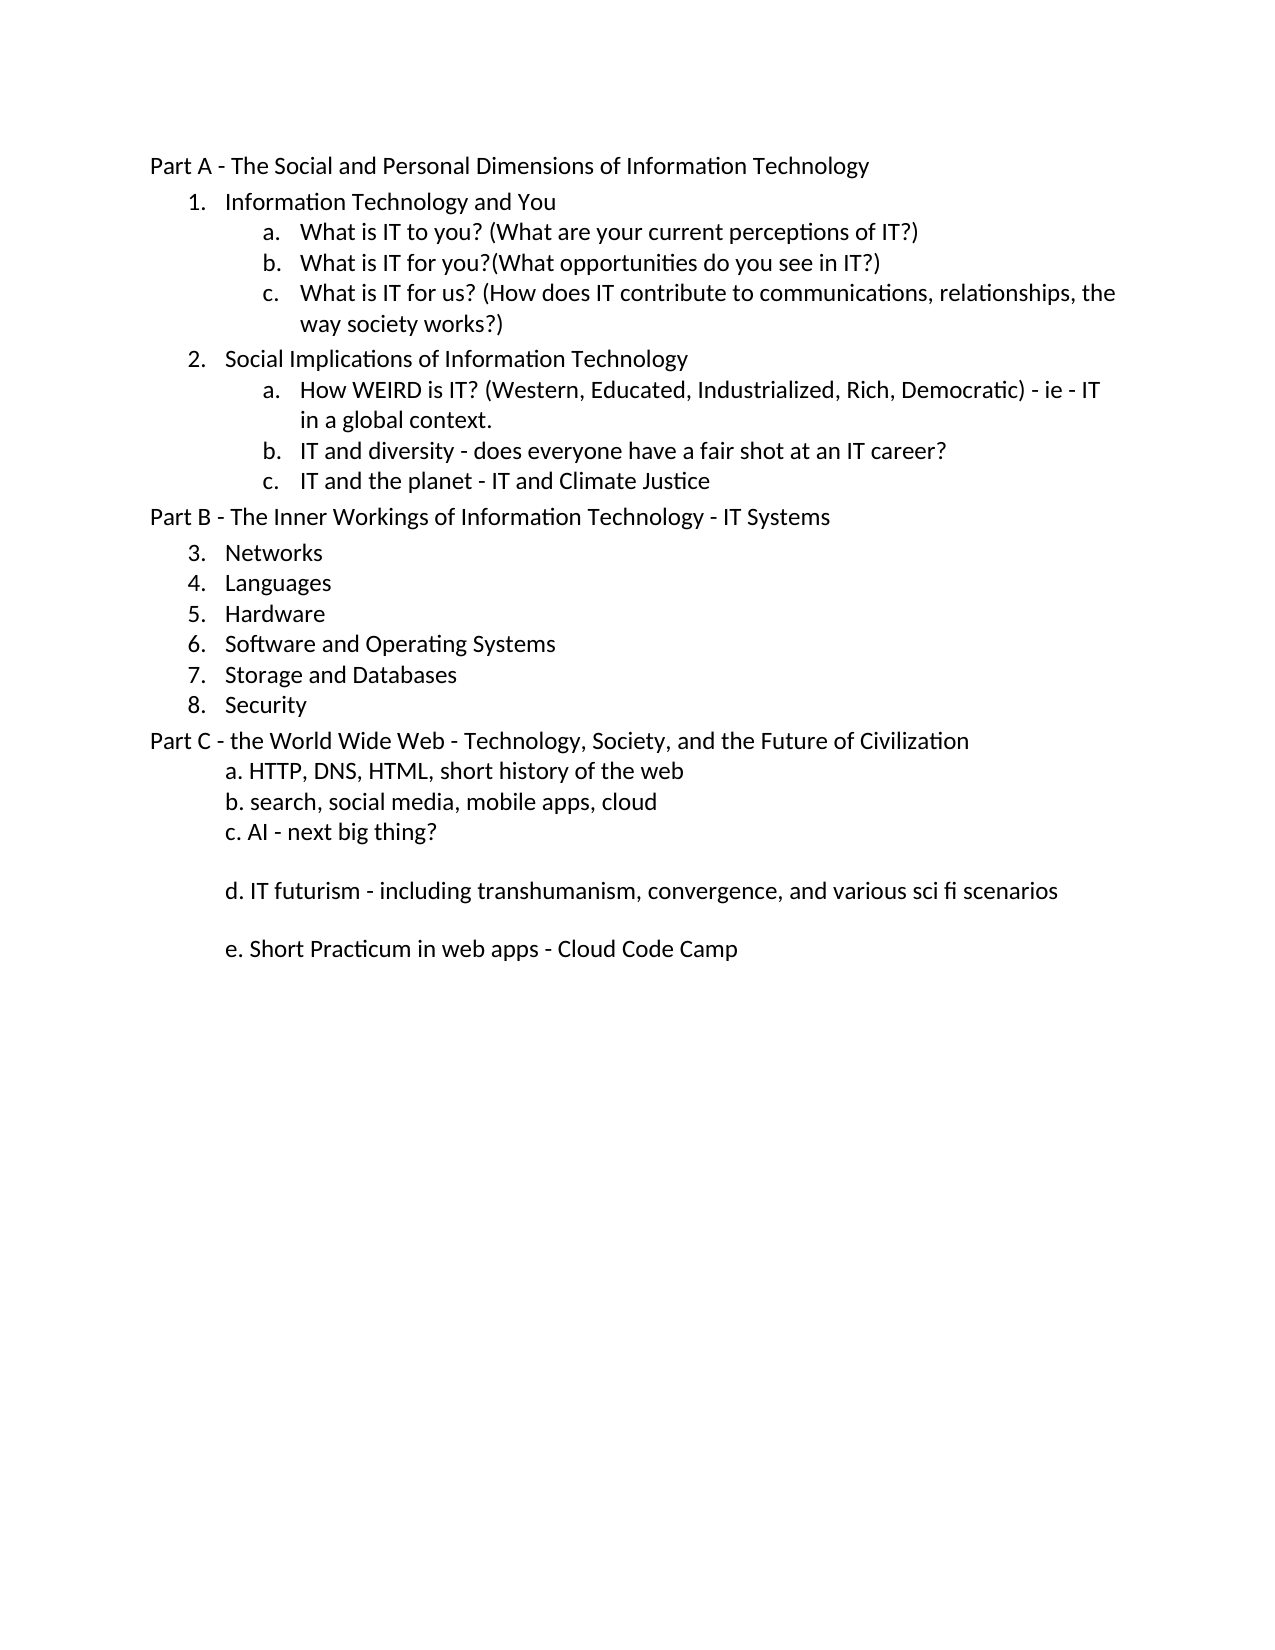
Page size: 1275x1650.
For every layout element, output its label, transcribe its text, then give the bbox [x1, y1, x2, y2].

list Information Technology and You [187, 186, 1125, 216]
text c. AI - next big thing? [150, 816, 1125, 875]
list What is IT for you?(What opportunities do you see in IT?) [262, 247, 1125, 277]
text a. HTTP, DNS, HTML, short history of the web [150, 755, 1125, 786]
list How WEIRD is IT? (Western, Educated, Industrialized, Rich, Democratic) - ie - IT in a global context. [262, 374, 1125, 435]
text Part B - The Inner Workings of Information Technology - IT Systems [150, 501, 1125, 532]
list Languages [187, 567, 1125, 598]
list IT and the planet - IT and Climate Justice [262, 465, 1125, 496]
text Part A - The Social and Personal Dimensions of Information Technology [150, 150, 1125, 181]
text Part C - the World Wide Web - Technology, Society, and the Future of Civilization [150, 725, 1125, 755]
list IT and diversity - does everyone have a fair shot at an IT career? [262, 435, 1125, 465]
list Social Implications of Information Technology [187, 343, 1125, 374]
text d. IT futurism - including transhumanism, convergence, and various sci fi scenarios [150, 875, 1125, 933]
list What is IT for us? (How does IT contribute to communications, relationships, the way society works?) [262, 277, 1125, 338]
list Storage and Databases [187, 659, 1125, 689]
list Hardware [187, 598, 1125, 628]
list Networks [187, 537, 1125, 567]
list Software and Operating Systems [187, 628, 1125, 659]
list Security [187, 689, 1125, 720]
text e. Short Practicum in web apps - Cloud Code Camp [150, 933, 1125, 964]
list What is IT to you? (What are your current perceptions of IT?) [262, 216, 1125, 247]
text b. search, social media, mobile apps, cloud [150, 786, 1125, 816]
